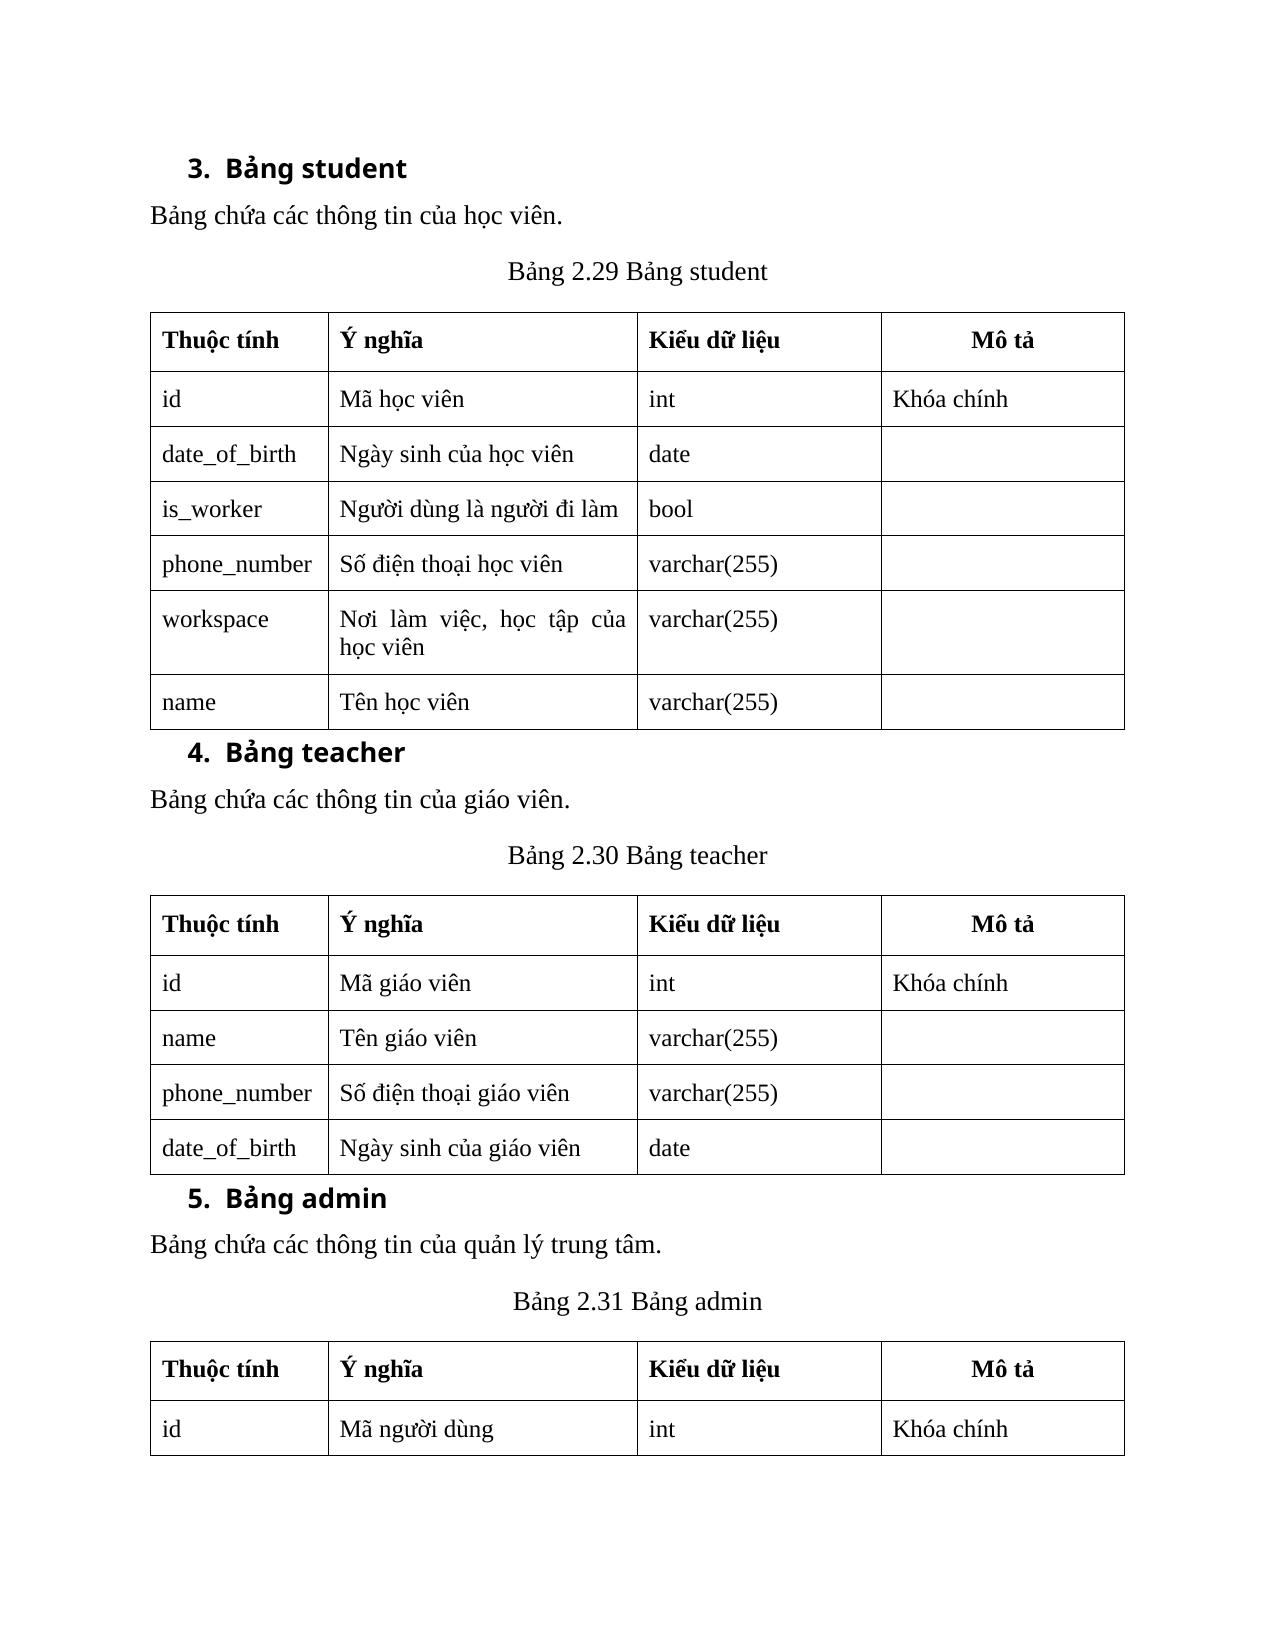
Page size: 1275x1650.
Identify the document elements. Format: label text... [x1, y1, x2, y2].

table_cell Mã giáo viên [329, 956, 637, 1009]
table_cell id [151, 372, 328, 426]
table_header Kiểu dữ liệu [638, 896, 881, 955]
table_cell Ngày sinh của giáo viên [329, 1120, 637, 1174]
table_cell varchar(255) [638, 1011, 881, 1064]
table_header Thuộc tính [151, 313, 328, 371]
table_cell Mã học viên [329, 372, 637, 426]
text Bảng chứa các thông tin của giáo viên. [150, 783, 1125, 814]
table_cell Khóa chính [882, 372, 1124, 426]
table_cell [882, 482, 1124, 535]
table_cell int [638, 1401, 881, 1455]
table_cell Khóa chính [882, 956, 1124, 1009]
table_cell varchar(255) [638, 675, 881, 728]
table_cell Mã người dùng [329, 1401, 637, 1455]
table_cell date [638, 427, 881, 481]
table_cell Ngày sinh của học viên [329, 427, 637, 481]
text Bảng 2.29 Bảng student [150, 256, 1125, 287]
table_cell is_worker [151, 482, 328, 535]
table_cell [882, 1011, 1124, 1064]
table_cell Tên giáo viên [329, 1011, 637, 1064]
text Bảng 2.30 Bảng teacher [150, 839, 1125, 870]
text Bảng 2.31 Bảng admin [150, 1285, 1125, 1316]
text Bảng chứa các thông tin của quản lý trung tâm. [150, 1228, 1125, 1260]
table_header Mô tả [882, 1342, 1124, 1400]
text Bảng chứa các thông tin của học viên. [150, 199, 1125, 231]
table_cell int [638, 372, 881, 426]
table_cell phone_number [151, 536, 328, 590]
table_cell phone_number [151, 1065, 328, 1119]
subtitle Bảng teacher [187, 734, 1125, 771]
table_cell date [638, 1120, 881, 1174]
table_cell bool [638, 482, 881, 535]
table_header Kiểu dữ liệu [638, 1342, 881, 1400]
table_header Mô tả [882, 896, 1124, 955]
table_cell Khóa chính [882, 1401, 1124, 1455]
table_cell [882, 536, 1124, 590]
table_cell varchar(255) [638, 1065, 881, 1119]
table_cell [882, 1065, 1124, 1119]
table_cell varchar(255) [638, 536, 881, 590]
table_cell date_of_birth [151, 427, 328, 481]
table_header Thuộc tính [151, 1342, 328, 1400]
table_cell [882, 675, 1124, 728]
table_cell Tên học viên [329, 675, 637, 728]
table_cell id [151, 1401, 328, 1455]
table_cell Số điện thoại học viên [329, 536, 637, 590]
subtitle Bảng student [187, 150, 1125, 187]
table_cell varchar(255) [638, 591, 881, 674]
table_cell Nơi làm việc, học tập của học viên [329, 591, 637, 674]
table_cell [882, 591, 1124, 674]
table_cell [882, 427, 1124, 481]
table_cell [882, 1120, 1124, 1174]
table_header Ý nghĩa [329, 313, 637, 371]
table_cell int [638, 956, 881, 1009]
table_header Kiểu dữ liệu [638, 313, 881, 371]
table_cell name [151, 675, 328, 728]
table_header Ý nghĩa [329, 896, 637, 955]
table_cell name [151, 1011, 328, 1064]
table_header Thuộc tính [151, 896, 328, 955]
subtitle Bảng admin [187, 1179, 1125, 1216]
table_cell workspace [151, 591, 328, 674]
table_cell id [151, 956, 328, 1009]
table_cell Người dùng là người đi làm [329, 482, 637, 535]
table_cell date_of_birth [151, 1120, 328, 1174]
table_header Ý nghĩa [329, 1342, 637, 1400]
table_cell Số điện thoại giáo viên [329, 1065, 637, 1119]
table_header Mô tả [882, 313, 1124, 371]
